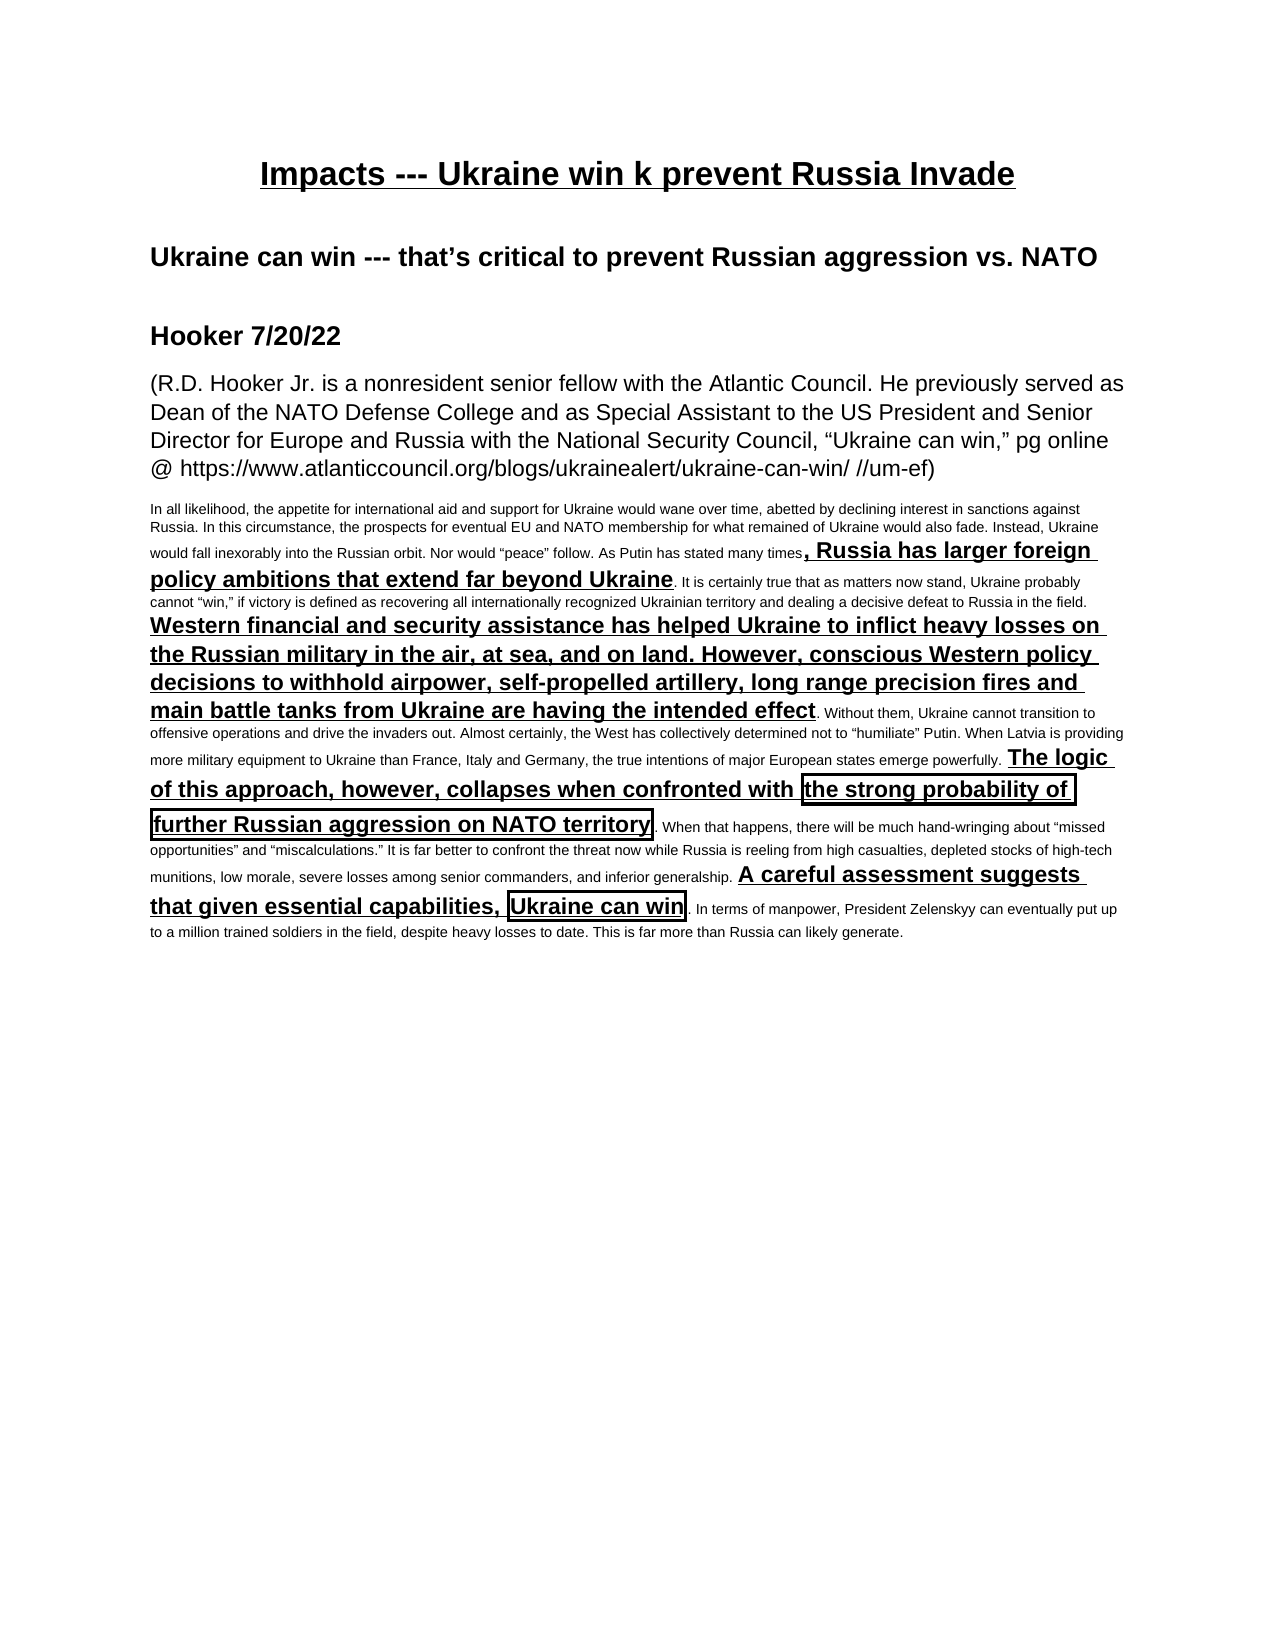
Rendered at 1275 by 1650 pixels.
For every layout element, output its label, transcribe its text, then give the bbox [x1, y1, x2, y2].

text In all likelihood, the appetite for international aid and support for Ukraine would wane over time, abetted by declining interest in sanctions against Russia. In this circumstance, the prospects for eventual EU and NATO membership for what remained of Ukraine would also fade. Instead, Ukraine would fall inexorably into the Russian orbit. Nor would “peace” follow. As Putin has stated many times, Russia has larger foreign policy ambitions that extend far beyond Ukraine. It is certainly true that as matters now stand, Ukraine probably cannot “win,” if victory is defined as recovering all internationally recognized Ukrainian territory and dealing a decisive defeat to Russia in the field. Western financial and security assistance has helped Ukraine to inflict heavy losses on the Russian military in the air, at sea, and on land. However, conscious Western policy decisions to withhold airpower, self-propelled artillery, long range precision fires and main battle tanks from Ukraine are having the intended effect. Without them, Ukraine cannot transition to offensive operations and drive the invaders out. Almost certainly, the West has collectively determined not to “humiliate” Putin. When Latvia is providing more military equipment to Ukraine than France, Italy and Germany, the true intentions of major European states emerge powerfully. The logic of this approach, however, collapses when confronted with the strong probability of further Russian aggression on NATO territory. When that happens, there will be much hand-wringing about “missed opportunities” and “miscalculations.” It is far better to confront the threat now while Russia is reeling from high casualties, depleted stocks of high-tech munitions, low morale, severe losses among senior commanders, and inferior generalship. A careful assessment suggests that given essential capabilities, Ukraine can win. In terms of manpower, President Zelenskyy can eventually put up to a million trained soldiers in the field, despite heavy losses to date. This is far more than Russia can likely generate. [150, 500, 1125, 940]
text Hooker 7/20/22 [150, 319, 1125, 351]
subtitle Impacts --- Ukraine win k prevent Russia Invade [150, 154, 1125, 193]
subtitle Ukraine can win --- that’s critical to prevent Russian aggression vs. NATO [150, 241, 1125, 272]
text (R.D. Hooker Jr. is a nonresident senior fellow with the Atlantic Council. He previously served as Dean of the NATO Defense College and as Special Assistant to the US President and Senior Director for Europe and Russia with the National Security Council, “Ukraine can win,” pg online @ https://www.atlanticcouncil.org/blogs/ukrainealert/ukraine-can-win/ //um-ef) [150, 370, 1125, 482]
